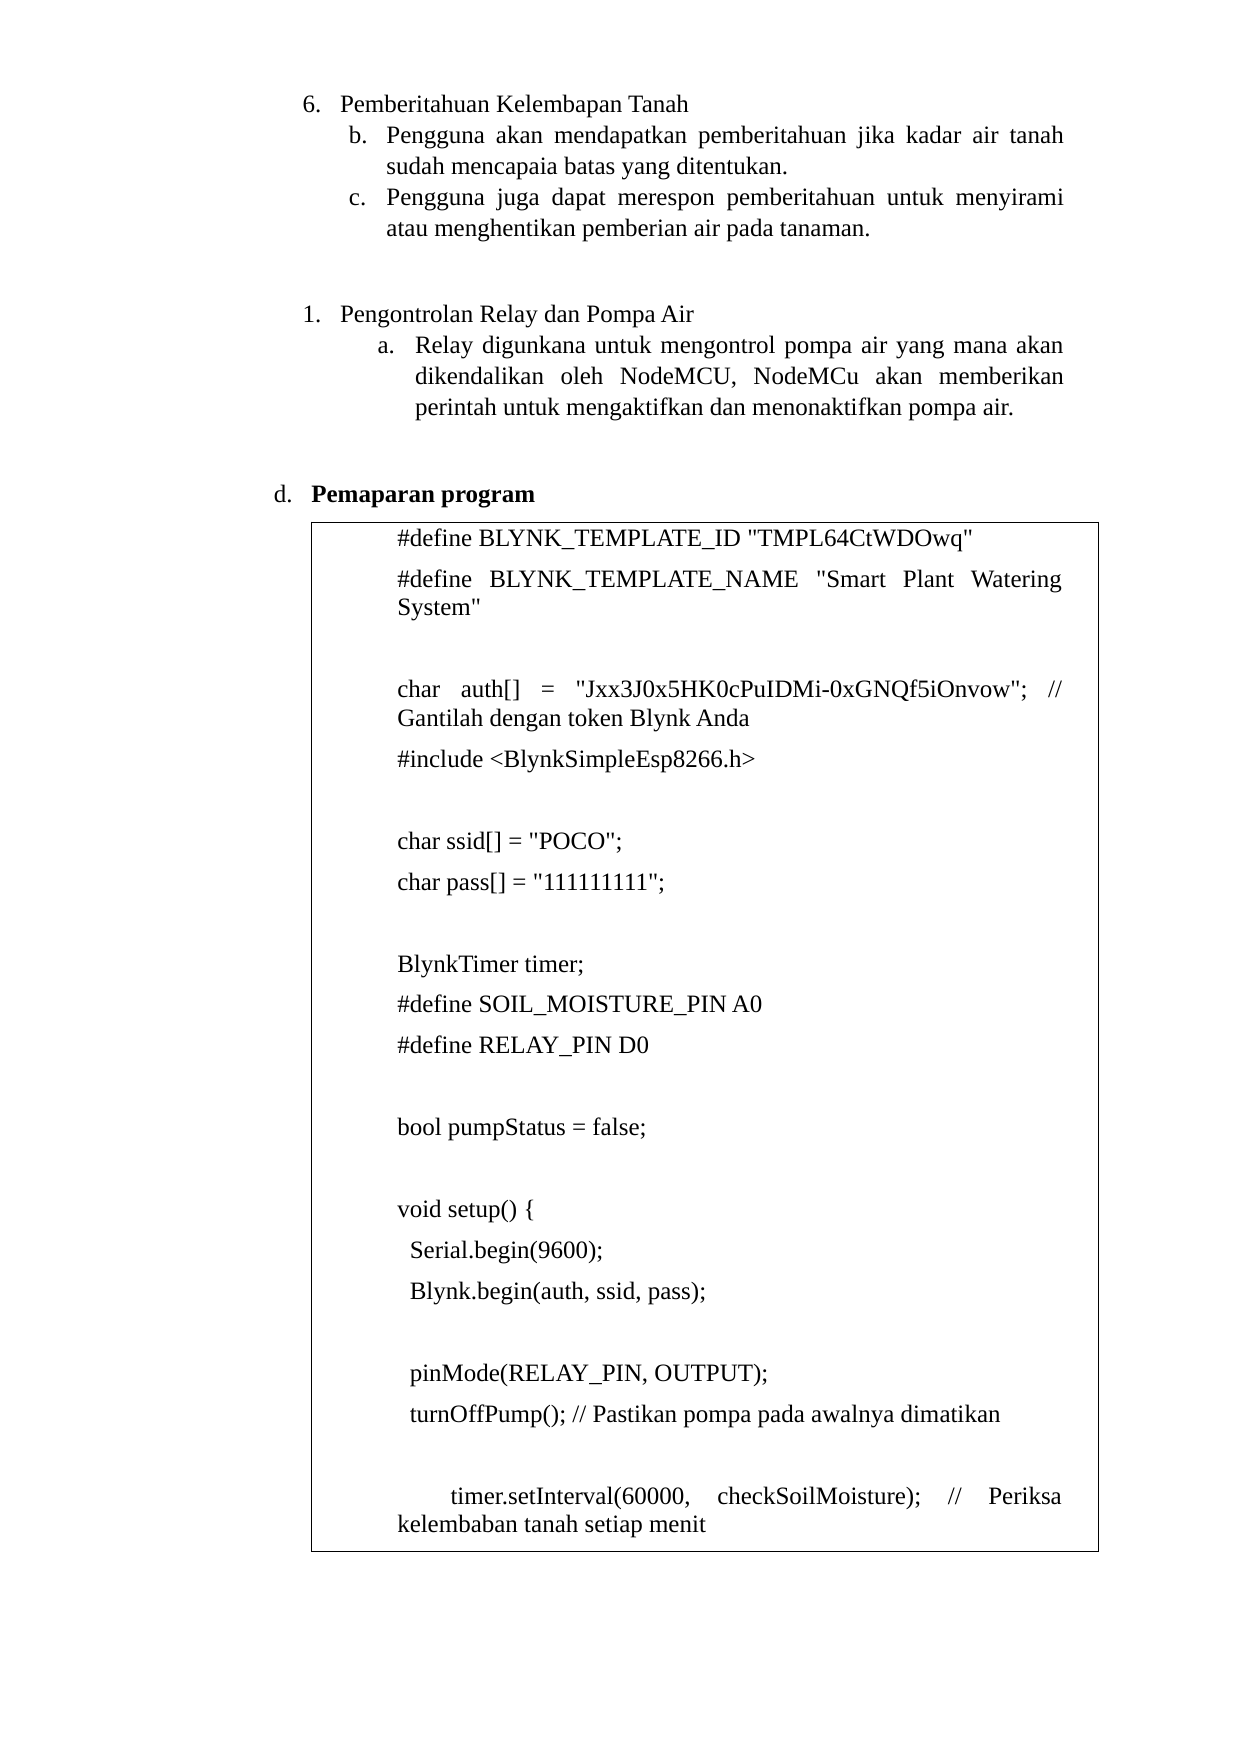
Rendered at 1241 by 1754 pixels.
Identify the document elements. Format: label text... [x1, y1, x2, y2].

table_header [312, 523, 1098, 1551]
list Pengontrolan Relay dan Pompa Air [302, 299, 1064, 328]
list Pengguna juga dapat merespon pemberitahuan untuk menyirami atau menghentikan pemberian air pada tanaman. [349, 182, 1064, 242]
list Pemberitahuan Kelembapan Tanah [302, 89, 1064, 117]
list Pengguna akan mendapatkan pemberitahuan jika kadar air tanah sudah mencapaia batas yang ditentukan. [349, 120, 1064, 179]
list Pemaparan program [274, 479, 1064, 508]
list Relay digunkana untuk mengontrol pompa air yang mana akan dikendalikan oleh NodeMCU, NodeMCu akan memberikan perintah untuk mengaktifkan dan menonaktifkan pompa air. [377, 330, 1064, 421]
